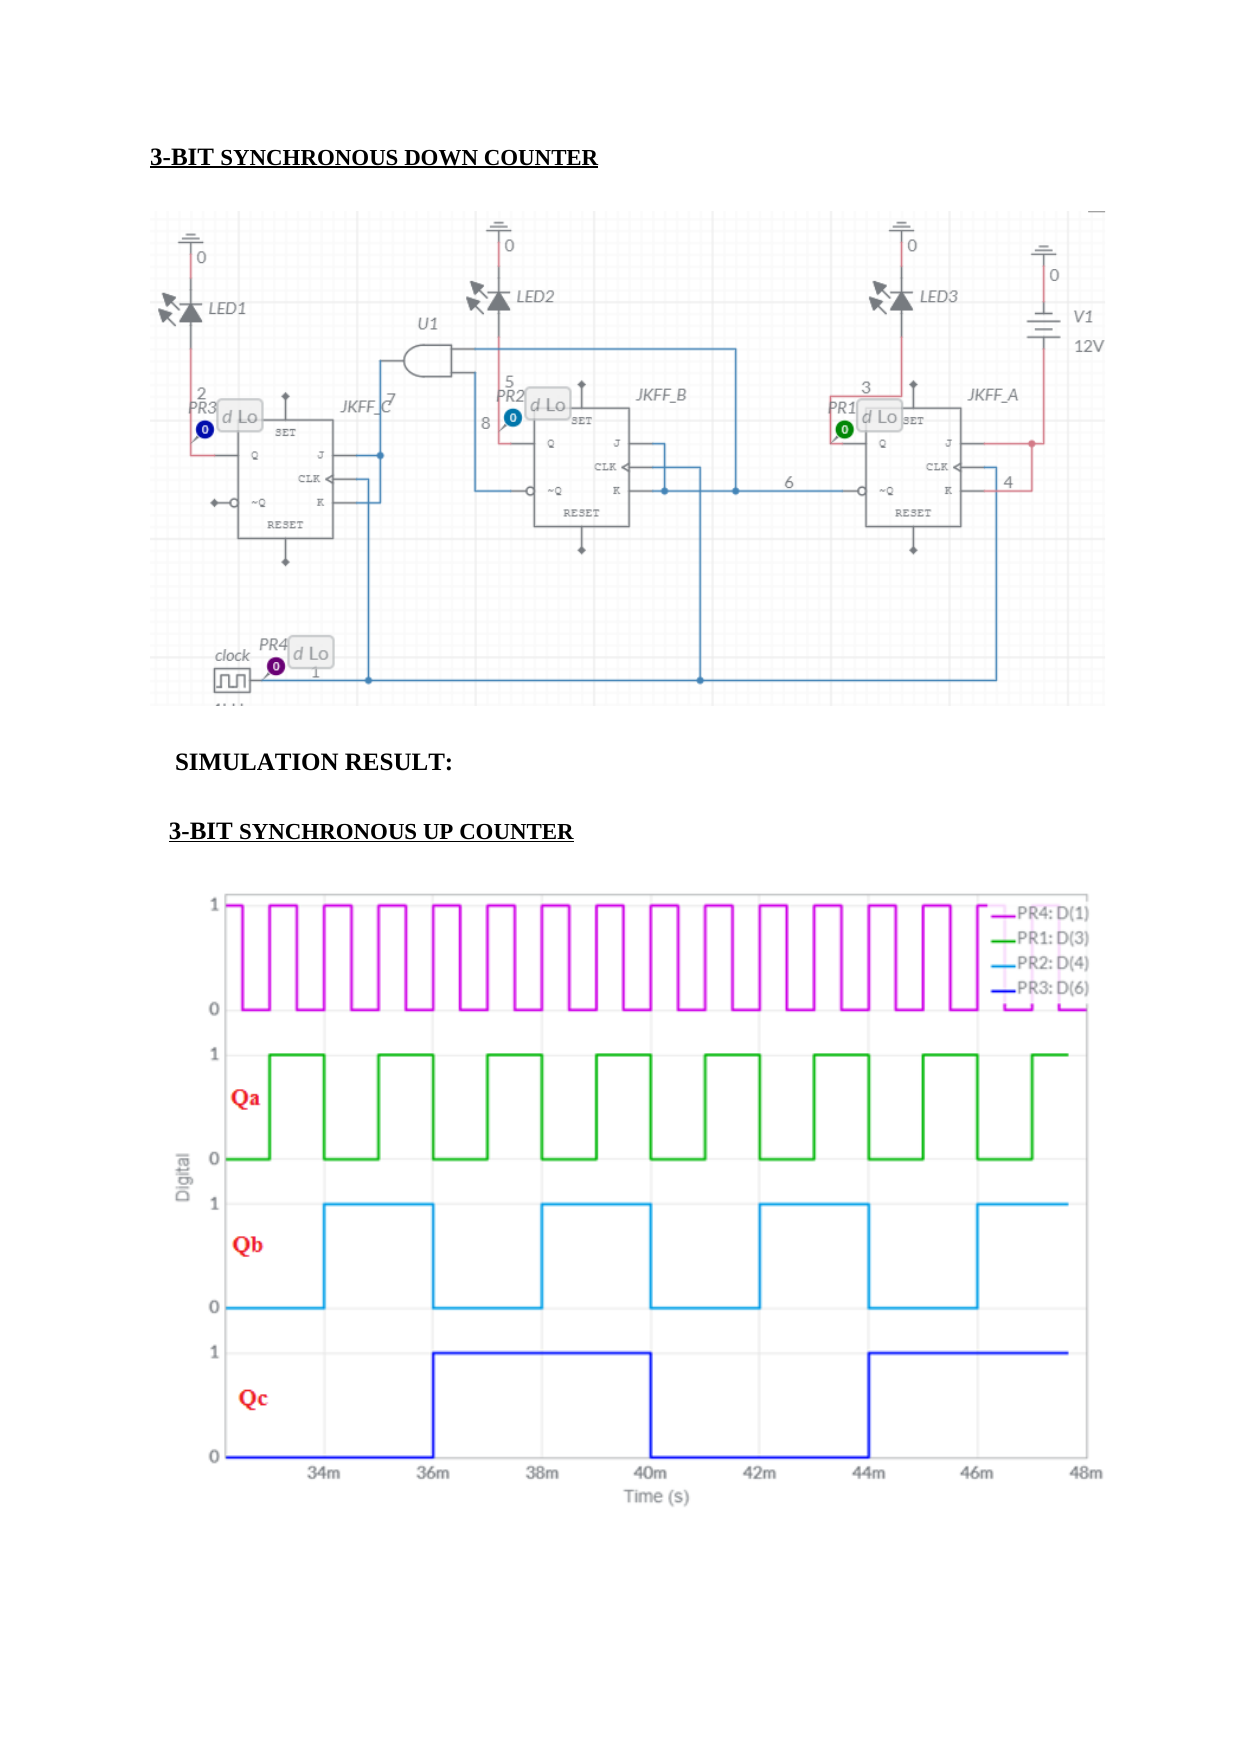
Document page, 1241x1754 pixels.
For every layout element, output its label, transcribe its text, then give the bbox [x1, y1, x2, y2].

text 3-BIT SYNCHRONOUS DOWN COUNTER [150, 142, 1122, 170]
picture [173, 880, 1108, 1512]
picture [150, 211, 1106, 706]
text SIMULATION RESULT: [150, 747, 1122, 775]
text 3-BIT SYNCHRONOUS UP COUNTER [150, 816, 1122, 845]
